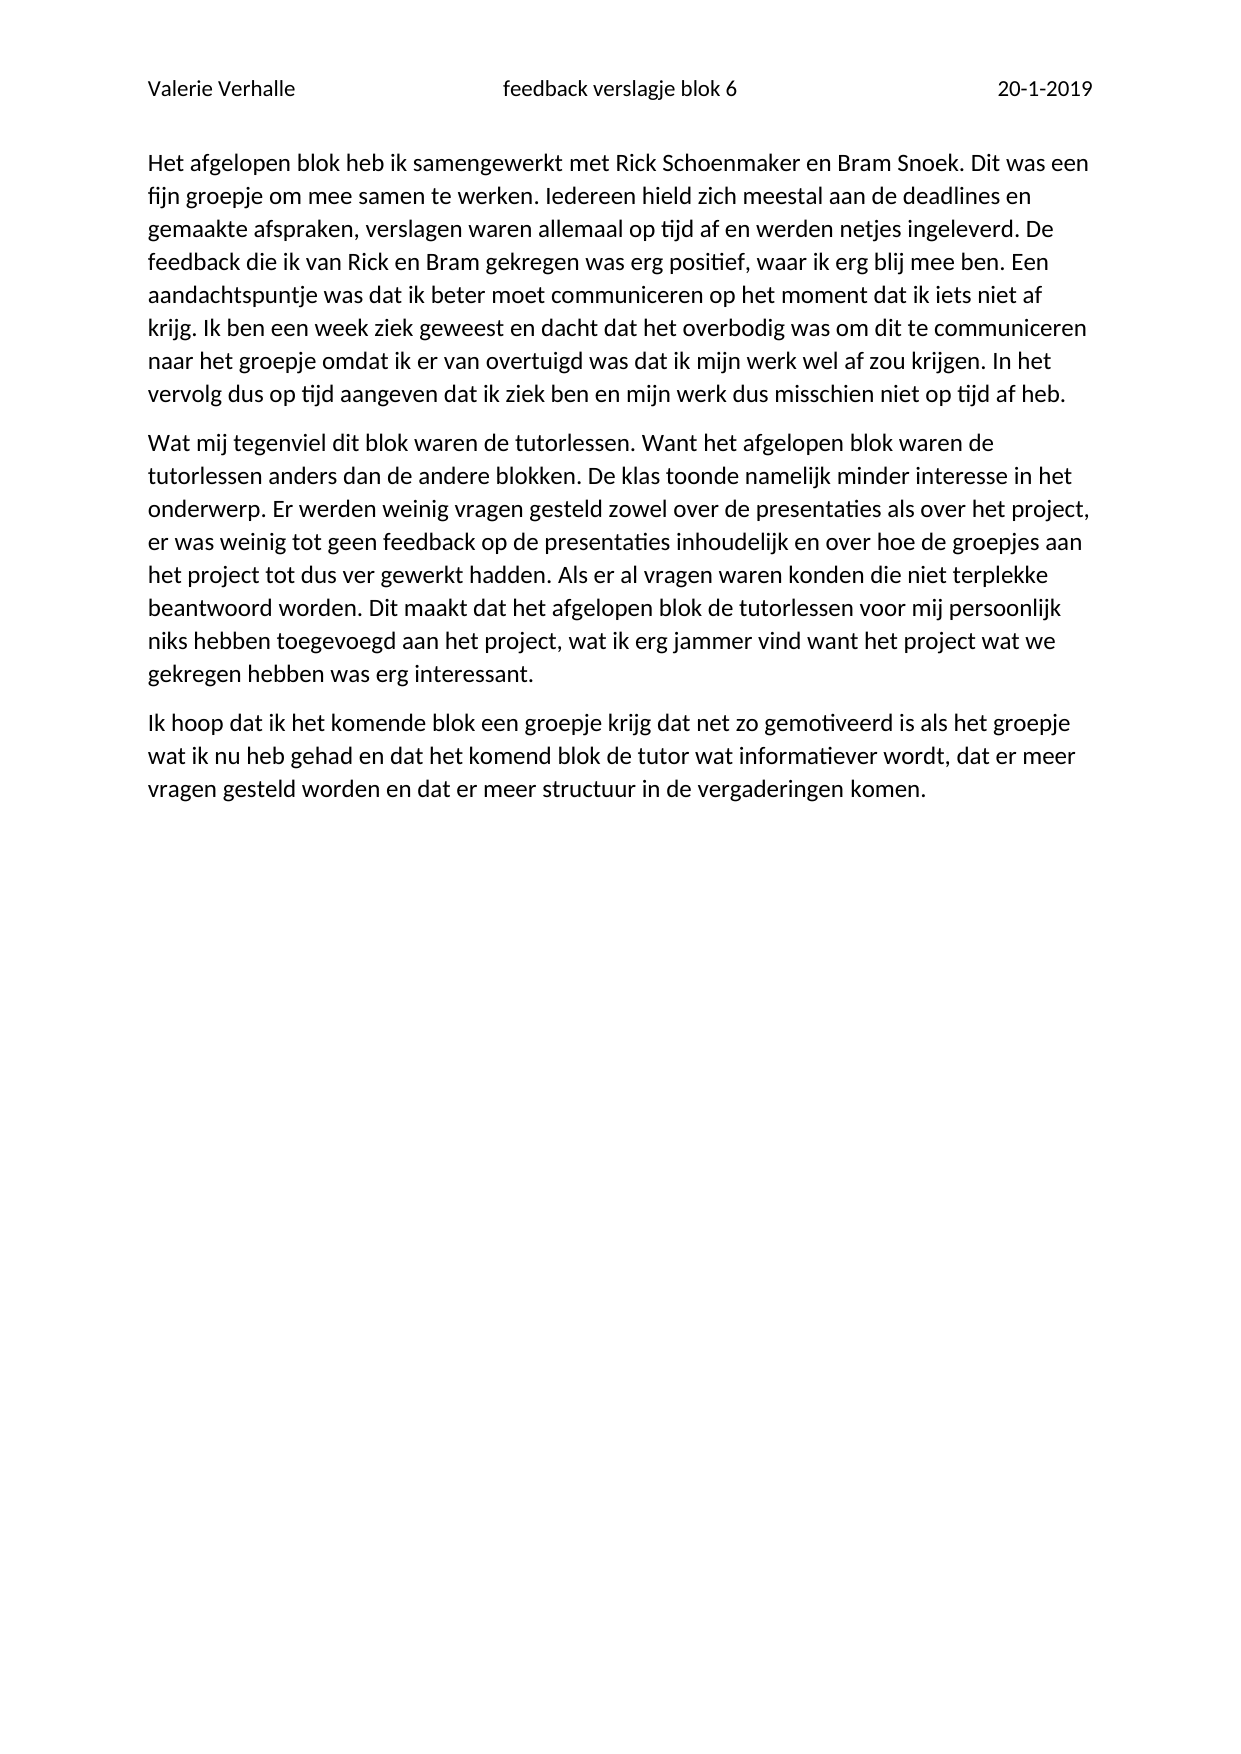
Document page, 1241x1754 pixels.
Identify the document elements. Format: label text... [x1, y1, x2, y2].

text Het afgelopen blok heb ik samengewerkt met Rick Schoenmaker en Bram Snoek. Dit was een fijn groepje om mee samen te werken. Iedereen hield zich meestal aan de deadlines en gemaakte afspraken, verslagen waren allemaal op tijd af en werden netjes ingeleverd. De feedback die ik van Rick en Bram gekregen was erg positief, waar ik erg blij mee ben. Een aandachtspuntje was dat ik beter moet communiceren op het moment dat ik iets niet af krijg. Ik ben een week ziek geweest en dacht dat het overbodig was om dit te communiceren naar het groepje omdat ik er van overtuigd was dat ik mijn werk wel af zou krijgen. In het vervolg dus op tijd aangeven dat ik ziek ben en mijn werk dus misschien niet op tijd af heb. [148, 148, 1093, 408]
text Wat mij tegenviel dit blok waren de tutorlessen. Want het afgelopen blok waren de tutorlessen anders dan de andere blokken. De klas toonde namelijk minder interesse in het onderwerp. Er werden weinig vragen gesteld zowel over de presentaties als over het project, er was weinig tot geen feedback op de presentaties inhoudelijk en over hoe de groepjes aan het project tot dus ver gewerkt hadden. Als er al vragen waren konden die niet terplekke beantwoord worden. Dit maakt dat het afgelopen blok de tutorlessen voor mij persoonlijk niks hebben toegevoegd aan het project, wat ik erg jammer vind want het project wat we gekregen hebben was erg interessant. [148, 428, 1093, 688]
text Ik hoop dat ik het komende blok een groepje krijg dat net zo gemotiveerd is als het groepje wat ik nu heb gehad en dat het komend blok de tutor wat informatiever wordt, dat er meer vragen gesteld worden en dat er meer structuur in de vergaderingen komen. [148, 708, 1093, 804]
